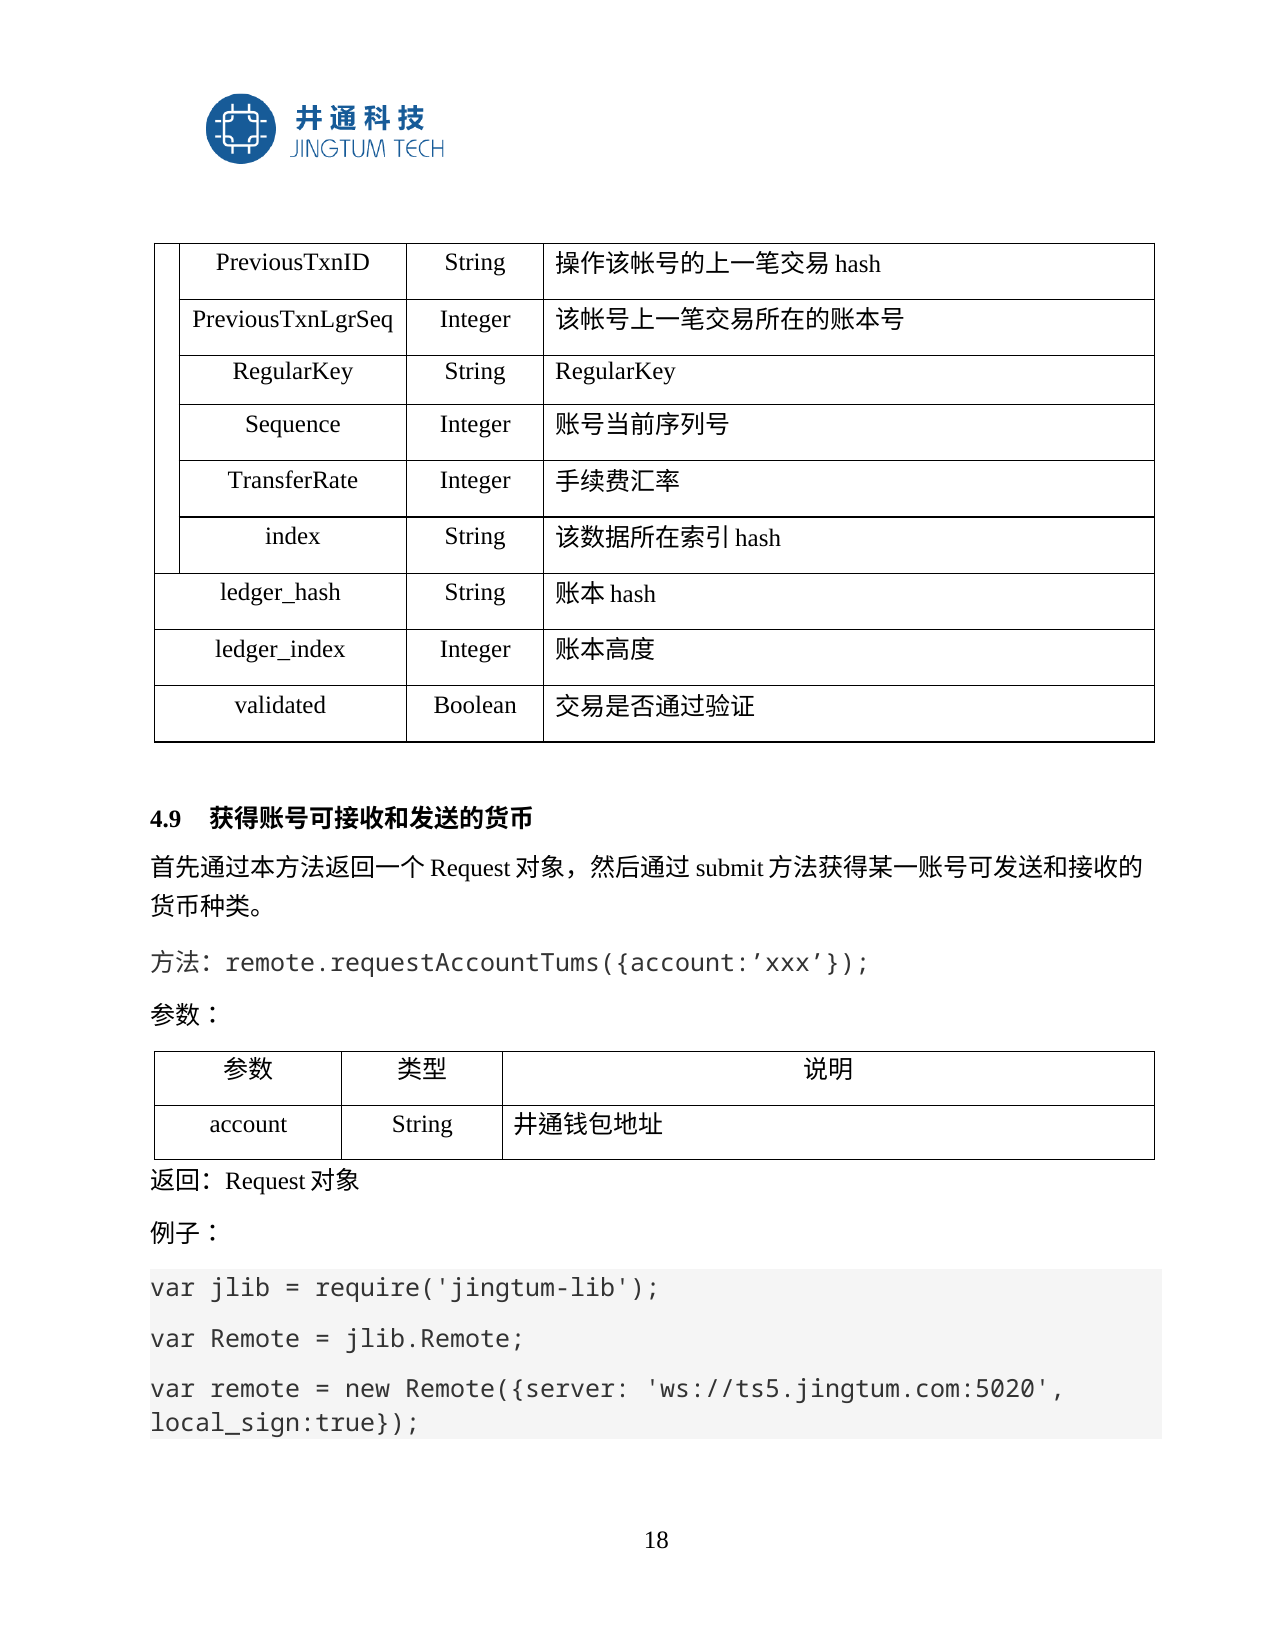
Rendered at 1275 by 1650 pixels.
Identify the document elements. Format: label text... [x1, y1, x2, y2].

table_cell Integer [407, 630, 543, 685]
table_cell 井通钱包地址 [503, 1106, 1154, 1159]
table_cell String [407, 356, 543, 404]
subtitle 获得账号可接收和发送的货币 [150, 798, 1162, 835]
text 例子： [150, 1216, 1162, 1250]
table_cell 账号当前序列号 [544, 405, 1154, 460]
picture [180, 71, 463, 186]
table_cell 手续费汇率 [544, 461, 1154, 516]
text 首先通过本方法返回一个Request对象，然后通过submit方法获得某一账号可发送和接收的货币种类。 [150, 847, 1162, 922]
text 返回：Request对象 [150, 1160, 1162, 1197]
table_header 类型 [342, 1052, 502, 1105]
table_cell PreviousTxnID [180, 244, 406, 299]
table_cell account [155, 1106, 341, 1159]
table_cell Boolean [407, 686, 543, 741]
table_cell String [342, 1106, 502, 1159]
text 方法：remote.requestAccountTums({account:’xxx’}); [150, 942, 1162, 978]
table_cell TransferRate [180, 461, 406, 516]
table_cell Integer [407, 461, 543, 516]
table_cell Integer [407, 300, 543, 355]
table_cell PreviousTxnLgrSeq [180, 300, 406, 355]
table_cell 操作该帐号的上一笔交易hash [544, 244, 1154, 299]
table_cell Sequence [180, 405, 406, 460]
table_cell 交易是否通过验证 [544, 686, 1154, 741]
text var jlib = require('jingtum-lib'); [150, 1269, 1162, 1303]
table_header 说明 [503, 1052, 1154, 1105]
text 参数： [150, 998, 1162, 1032]
table_cell RegularKey [544, 356, 1154, 404]
table_cell 账本hash [544, 574, 1154, 629]
table_cell 该帐号上一笔交易所在的账本号 [544, 300, 1154, 355]
table_cell 账本高度 [544, 630, 1154, 685]
table_cell String [407, 574, 543, 629]
table_cell RegularKey [180, 356, 406, 404]
table_cell 该数据所在索引hash [544, 518, 1154, 573]
text var Remote = jlib.Remote; [150, 1320, 1162, 1354]
table_cell ledger_index [155, 630, 406, 685]
table_cell String [407, 244, 543, 299]
text var remote = new Remote({server: 'ws://ts5.jingtum.com:5020', local_sign:true}); [150, 1371, 1162, 1439]
table_cell ledger_hash [155, 574, 406, 629]
table_header 参数 [155, 1052, 341, 1105]
table_cell String [407, 518, 543, 573]
table_cell validated [155, 686, 406, 741]
table_cell index [180, 518, 406, 573]
table_cell Integer [407, 405, 543, 460]
